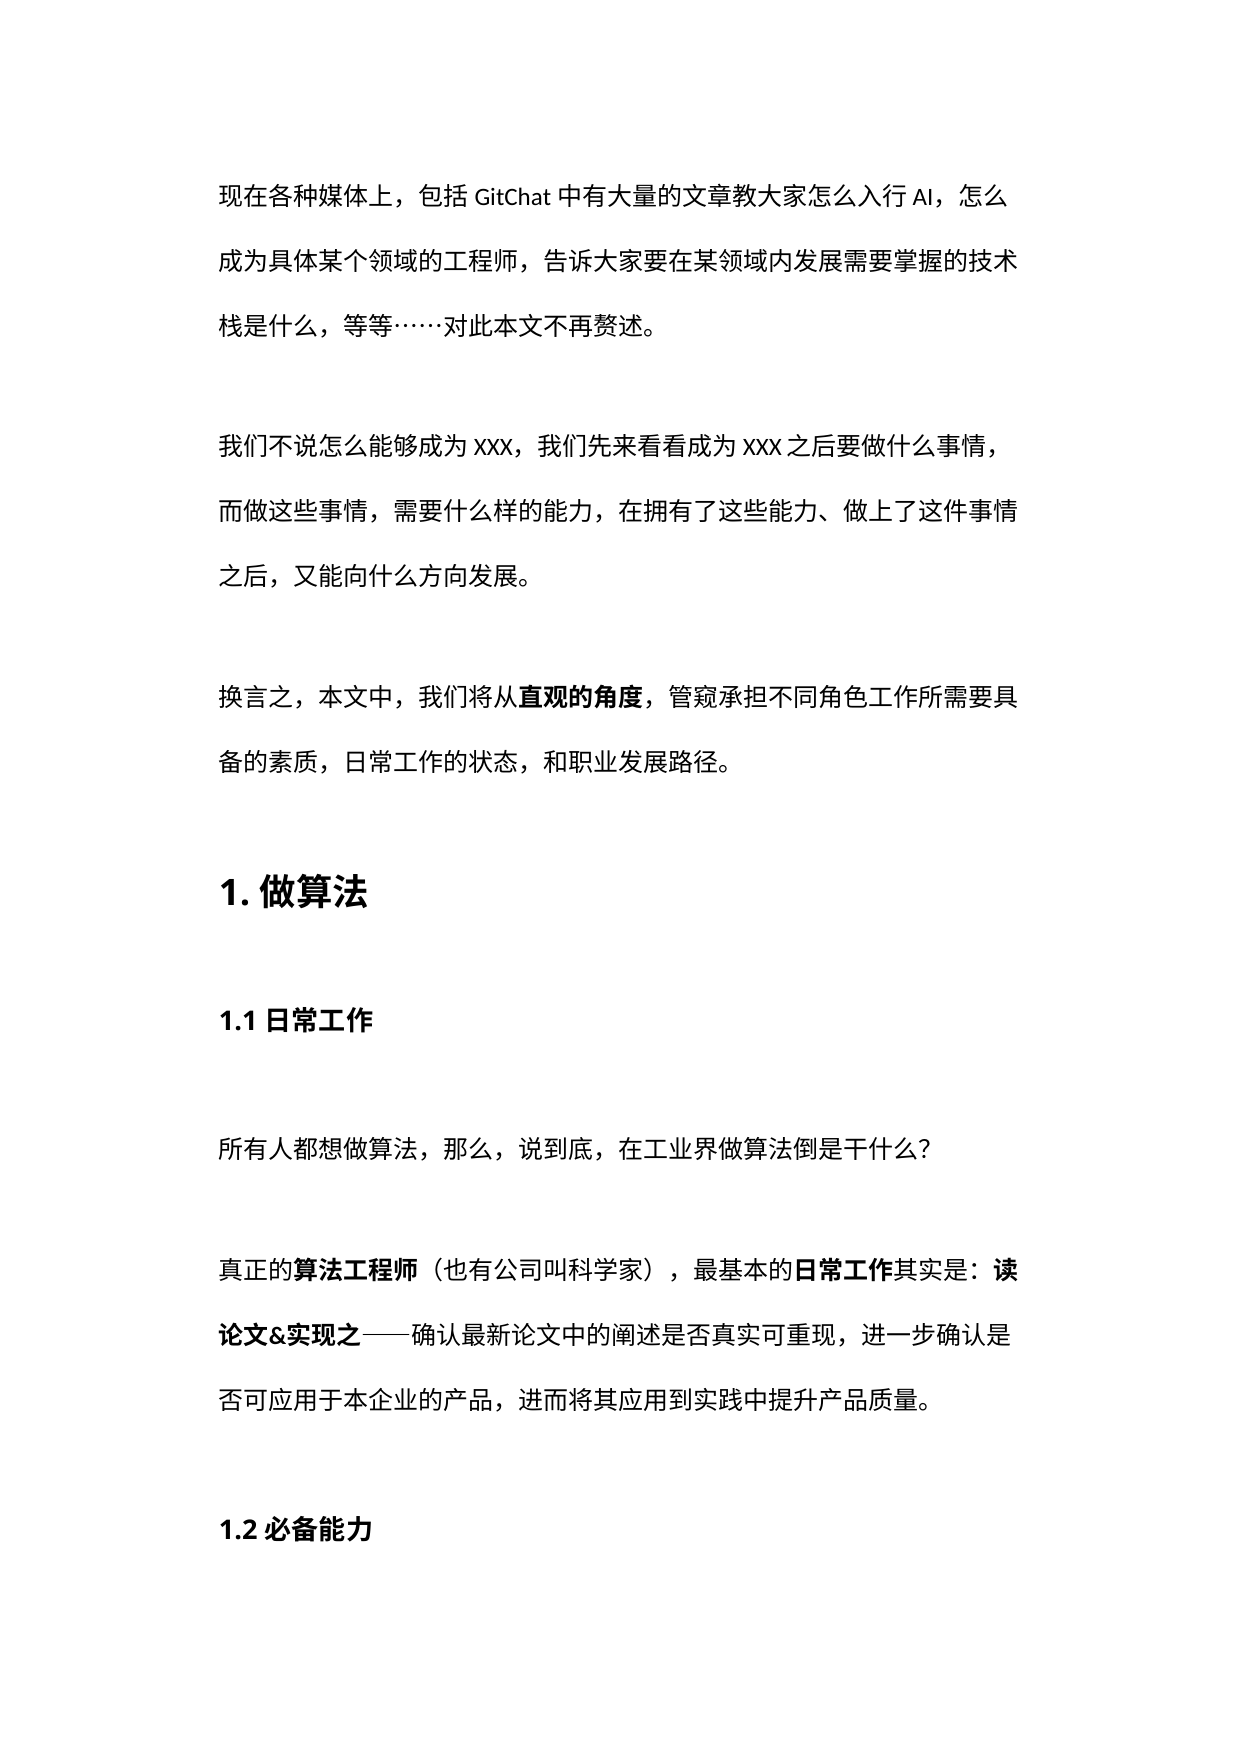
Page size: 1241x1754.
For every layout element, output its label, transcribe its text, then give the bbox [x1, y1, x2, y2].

text 现在各种媒体上，包括 GitChat 中有大量的文章教大家怎么入行 AI，怎么成为具体某个领域的工程师，告诉大家要在某领域内发展需要掌握的技术栈是什么，等等……对此本文不再赘述。 [219, 162, 1021, 357]
subtitle 1. 做算法 [219, 857, 1021, 922]
text 我们不说怎么能够成为XXX，我们先来看看成为XXX之后要做什么事情，而做这些事情，需要什么样的能力，在拥有了这些能力、做上了这件事情之后，又能向什么方向发展。 [219, 412, 1021, 607]
text 换言之，本文中，我们将从直观的角度，管窥承担不同角色工作所需要具备的素质，日常工作的状态，和职业发展路径。 [219, 663, 1021, 793]
text 所有人都想做算法，那么，说到底，在工业界做算法倒是干什么？ [219, 1115, 1021, 1180]
subtitle 1.2 必备能力 [219, 1495, 1021, 1560]
subtitle 1.1 日常工作 [219, 986, 1021, 1051]
text 真正的算法工程师（也有公司叫科学家），最基本的日常工作其实是：读论文&实现之——确认最新论文中的阐述是否真实可重现，进一步确认是否可应用于本企业的产品，进而将其应用到实践中提升产品质量。 [219, 1236, 1021, 1431]
